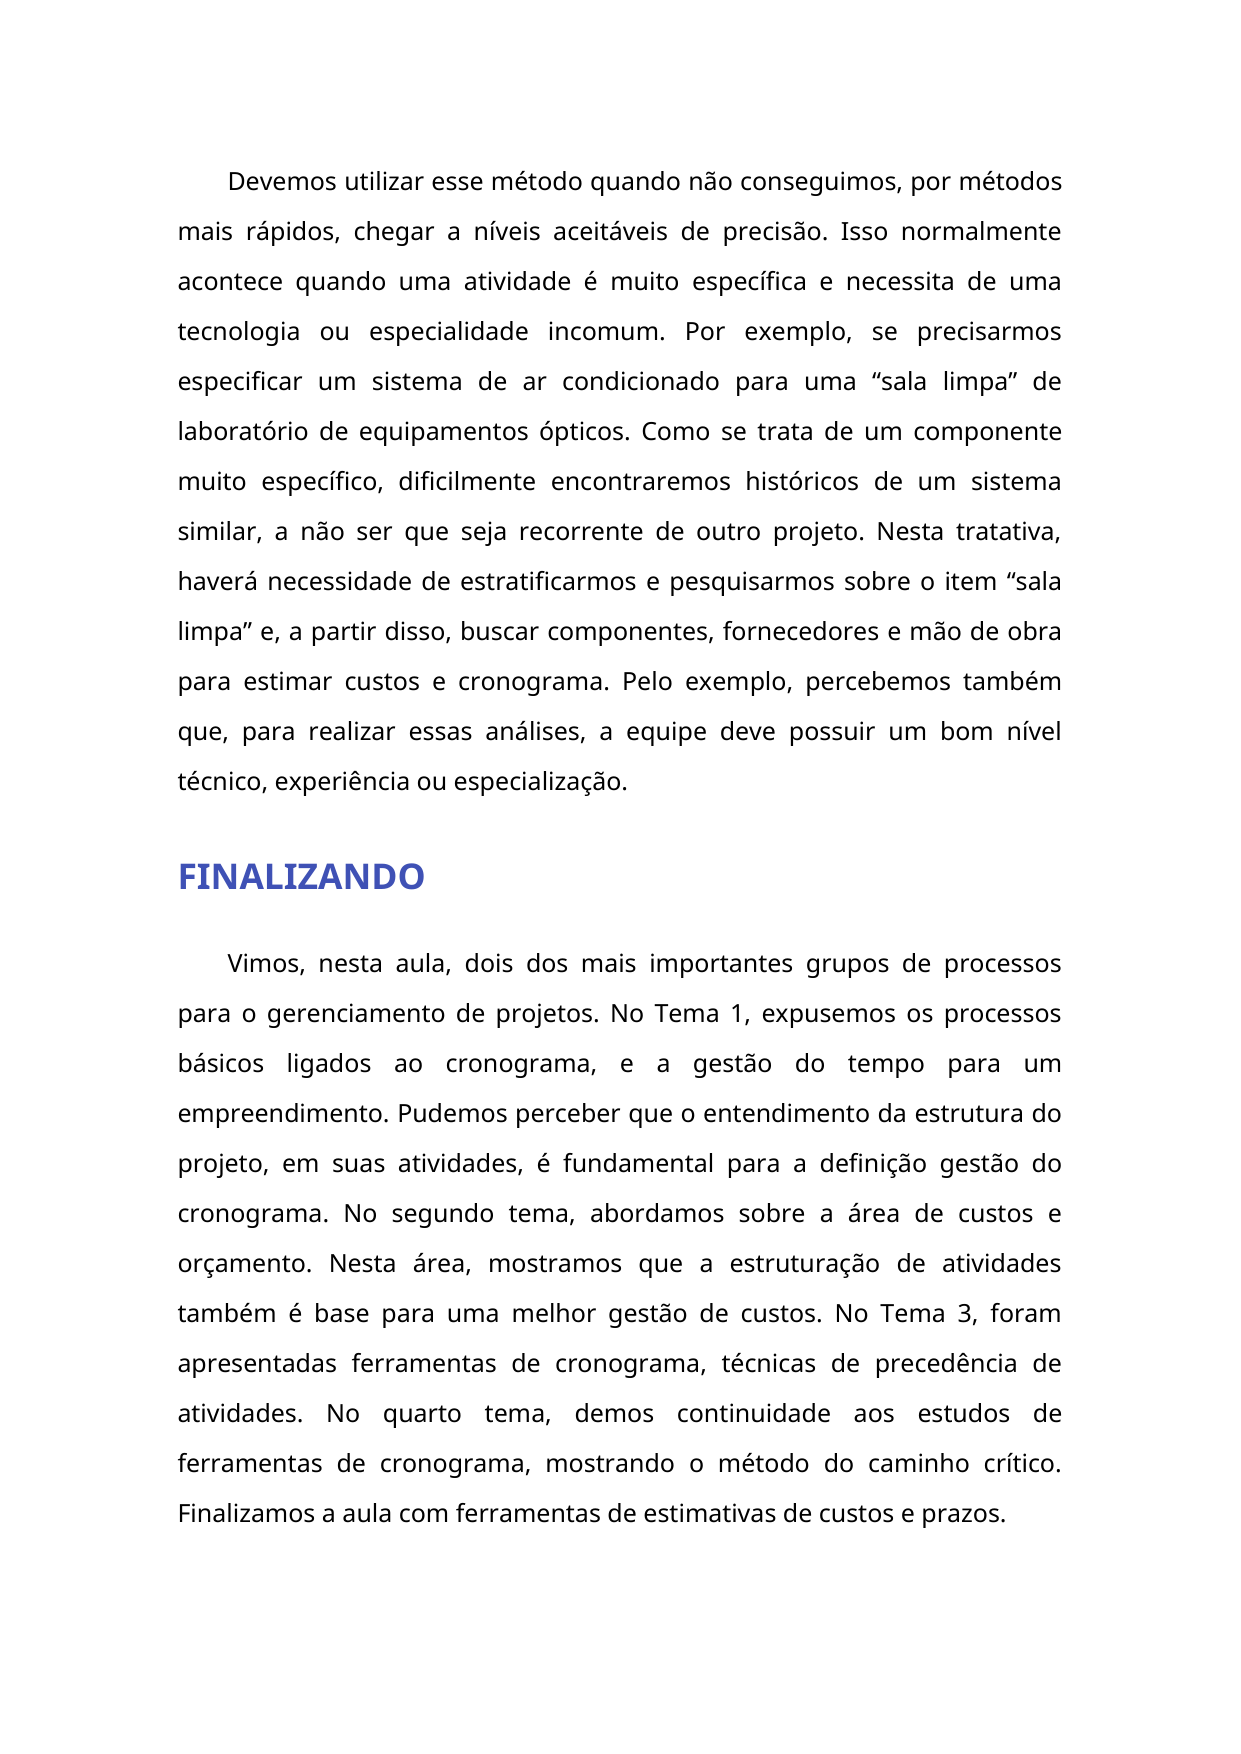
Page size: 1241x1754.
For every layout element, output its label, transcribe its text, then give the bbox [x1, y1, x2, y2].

text FINALIZANDO [177, 848, 1063, 900]
text Vimos, nesta aula, dois dos mais importantes grupos de processos para o gerenciamento de projetos. No Tema 1, expusemos os processos básicos ligados ao cronograma, e a gestão do tempo para um empreendimento. Pudemos perceber que o entendimento da estrutura do projeto, em suas atividades, é fundamental para a definição gestão do cronograma. No segundo tema, abordamos sobre a área de custos e orçamento. Nesta área, mostramos que a estruturação de atividades também é base para uma melhor gestão de custos. No Tema 3, foram apresentadas ferramentas de cronograma, técnicas de precedência de atividades. No quarto tema, demos continuidade aos estudos de ferramentas de cronograma, mostrando o método do caminho crítico. Finalizamos a aula com ferramentas de estimativas de custos e prazos. [177, 929, 1063, 1529]
text Devemos utilizar esse método quando não conseguimos, por métodos mais rápidos, chegar a níveis aceitáveis de precisão. Isso normalmente acontece quando uma atividade é muito específica e necessita de uma tecnologia ou especialidade incomum. Por exemplo, se precisarmos especificar um sistema de ar condicionado para uma “sala limpa” de laboratório de equipamentos ópticos. Como se trata de um componente muito específico, dificilmente encontraremos históricos de um sistema similar, a não ser que seja recorrente de outro projeto. Nesta tratativa, haverá necessidade de estratificarmos e pesquisarmos sobre o item “sala limpa” e, a partir disso, buscar componentes, fornecedores e mão de obra para estimar custos e cronograma. Pelo exemplo, percebemos também que, para realizar essas análises, a equipe deve possuir um bom nível técnico, experiência ou especialização. [177, 148, 1063, 798]
